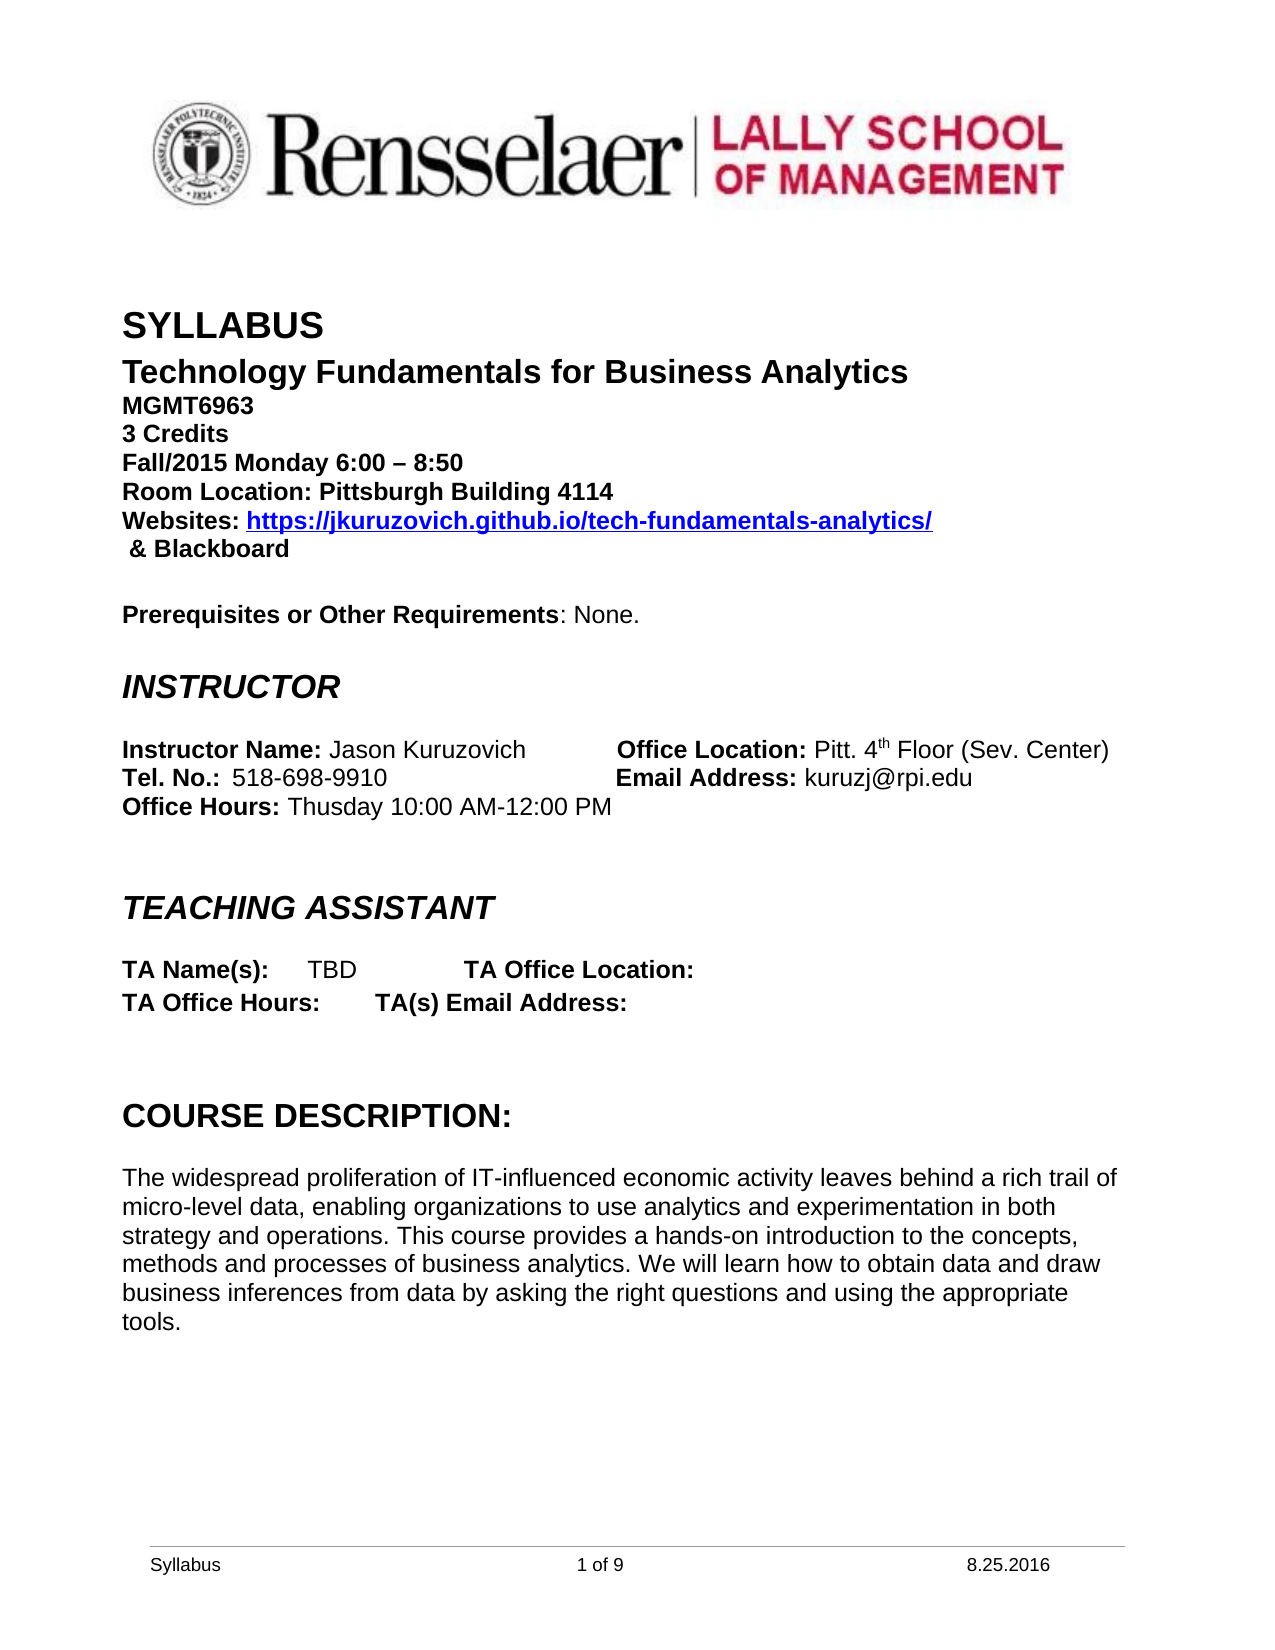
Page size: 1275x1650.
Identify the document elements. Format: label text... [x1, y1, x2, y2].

text Websites: https://jkuruzovich.github.io/tech-fundamentals-analytics/ [122, 506, 1125, 534]
text Technology Fundamentals for Business Analytics [122, 352, 1125, 391]
text Tel. No.: 518-698-9910 Email Address: kuruzj@rpi.edu [122, 763, 1125, 792]
text Instructor Name: Jason Kuruzovich Office Location: Pitt. 4th Floor (Sev. Center) [122, 735, 1125, 763]
text MGMT6963 [122, 391, 1125, 419]
subtitle SYLLABUS [122, 303, 1125, 346]
picture [143, 100, 1076, 210]
text INSTRUCTOR [122, 667, 1125, 706]
text & Blackboard [122, 534, 1125, 563]
text TA Name(s): TBD TA Office Location: [122, 955, 1125, 984]
subtitle COURSE DESCRIPTION: [122, 1096, 1125, 1134]
text TEACHING ASSISTANT [122, 888, 1125, 927]
text The widespread proliferation of IT-influenced economic activity leaves behind a rich trail of micro-level data, enabling organizations to use analytics and experimentation in both strategy and operations. This course provides a hands-on introduction to the concepts, methods and processes of business analytics. We will learn how to obtain data and draw business inferences from data by asking the right questions and using the appropriate tools. [122, 1163, 1125, 1336]
text TA Office Hours: TA(s) Email Address: [122, 984, 1125, 1018]
text Fall/2015 Monday 6:00 – 8:50 [122, 448, 1125, 477]
text Room Location: Pittsburgh Building 4114 [122, 477, 1125, 506]
text Prerequisites or Other Requirements: None. [122, 600, 1125, 629]
text Office Hours: Thusday 10:00 AM-12:00 PM [122, 792, 1125, 821]
text 3 Credits [122, 419, 1125, 448]
